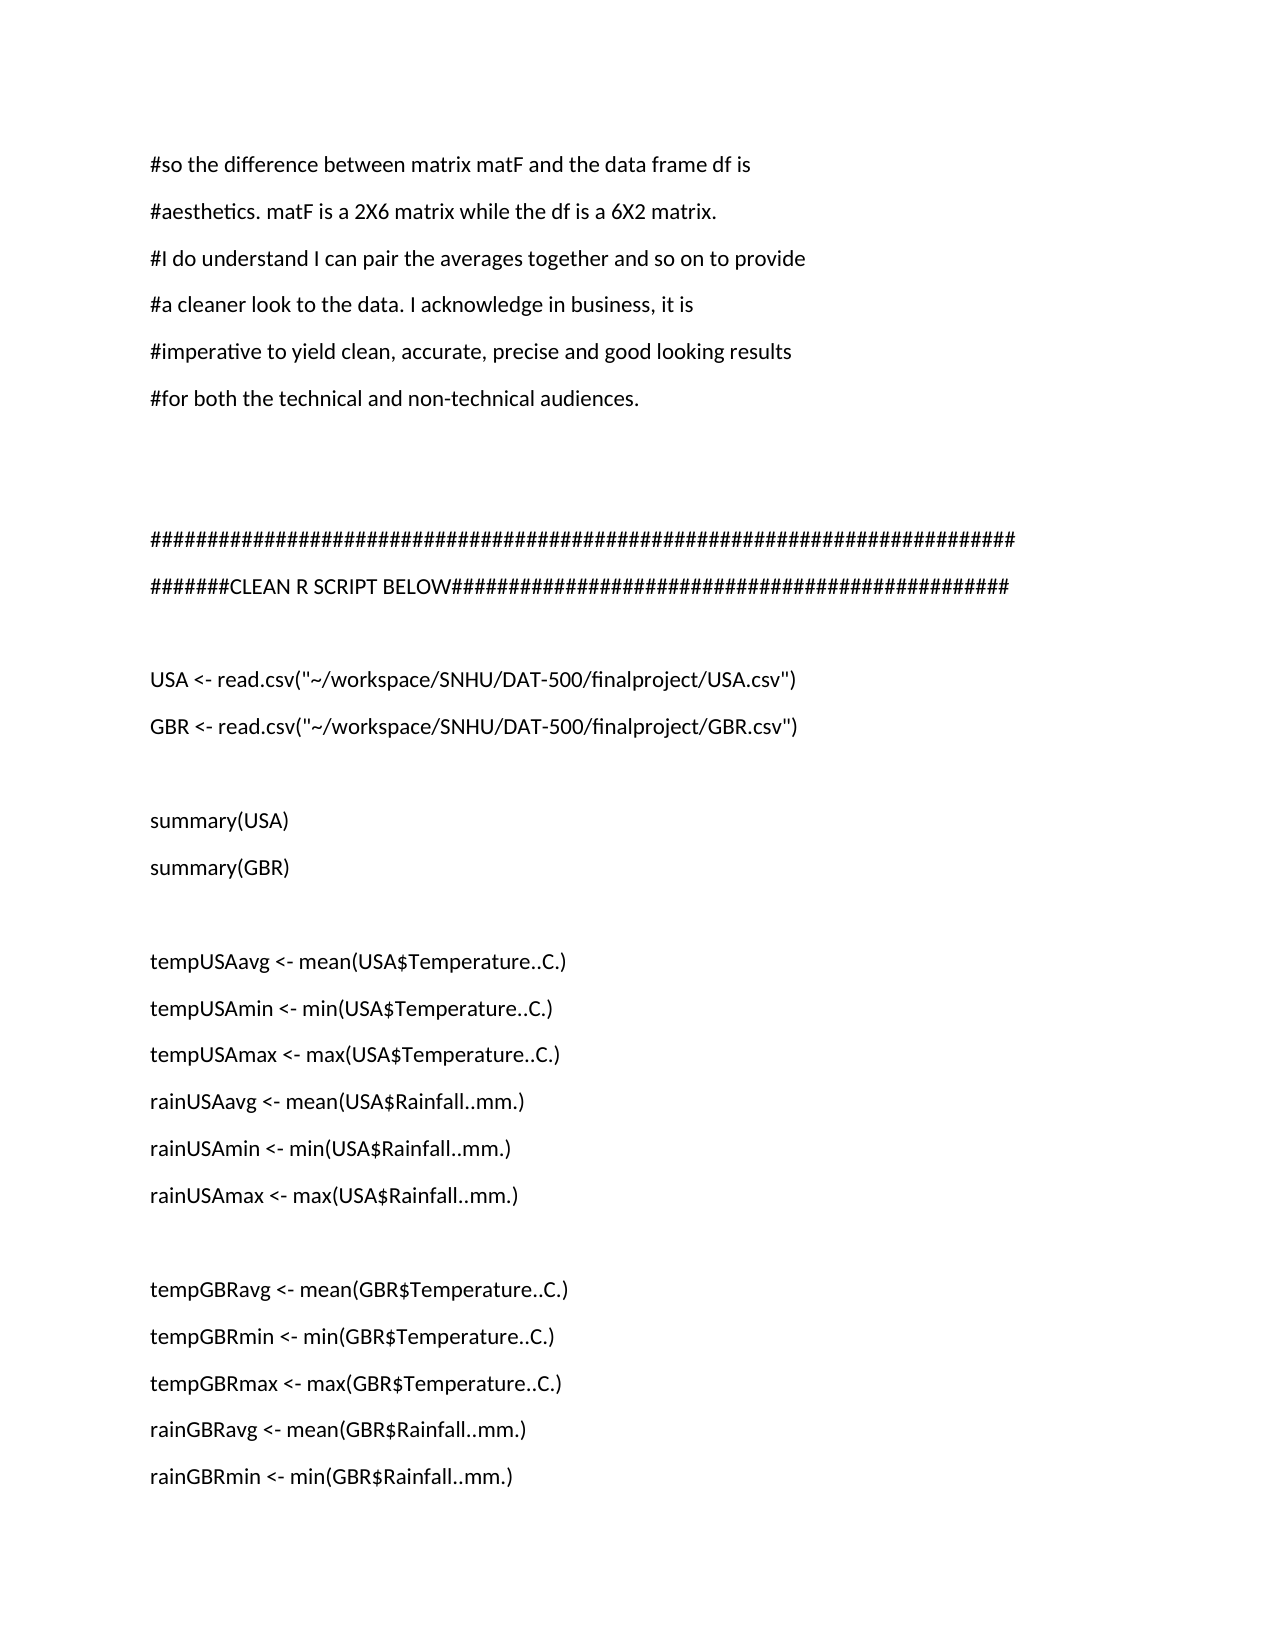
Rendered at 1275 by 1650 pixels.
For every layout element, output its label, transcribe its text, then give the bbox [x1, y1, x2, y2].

text tempUSAmax <- max(USA$Temperature..C.) [150, 1041, 1125, 1069]
text GBR <- read.csv("~/workspace/SNHU/DAT-500/finalproject/GBR.csv") [150, 712, 1125, 741]
text rainUSAmax <- max(USA$Rainfall..mm.) [150, 1181, 1125, 1209]
text ############################################################################ [150, 525, 1125, 553]
text summary(GBR) [150, 853, 1125, 881]
text rainUSAavg <- mean(USA$Rainfall..mm.) [150, 1087, 1125, 1116]
text #a cleaner look to the data. I acknowledge in business, it is [150, 291, 1125, 319]
text #aesthetics. matF is a 2X6 matrix while the df is a 6X2 matrix. [150, 197, 1125, 225]
text #######CLEAN R SCRIPT BELOW################################################# [150, 572, 1125, 600]
text #for both the technical and non-technical audiences. [150, 384, 1125, 412]
text rainUSAmin <- min(USA$Rainfall..mm.) [150, 1134, 1125, 1162]
text tempUSAmin <- min(USA$Temperature..C.) [150, 994, 1125, 1022]
text #imperative to yield clean, accurate, precise and good looking results [150, 337, 1125, 366]
text tempGBRmax <- max(GBR$Temperature..C.) [150, 1369, 1125, 1397]
text tempGBRavg <- mean(GBR$Temperature..C.) [150, 1275, 1125, 1303]
text rainGBRmin <- min(GBR$Rainfall..mm.) [150, 1462, 1125, 1491]
text tempGBRmin <- min(GBR$Temperature..C.) [150, 1322, 1125, 1350]
text USA <- read.csv("~/workspace/SNHU/DAT-500/finalproject/USA.csv") [150, 666, 1125, 694]
text tempUSAavg <- mean(USA$Temperature..C.) [150, 947, 1125, 975]
text summary(USA) [150, 806, 1125, 834]
text #I do understand I can pair the averages together and so on to provide [150, 244, 1125, 272]
text #so the difference between matrix matF and the data frame df is [150, 150, 1125, 178]
text rainGBRavg <- mean(GBR$Rainfall..mm.) [150, 1416, 1125, 1444]
